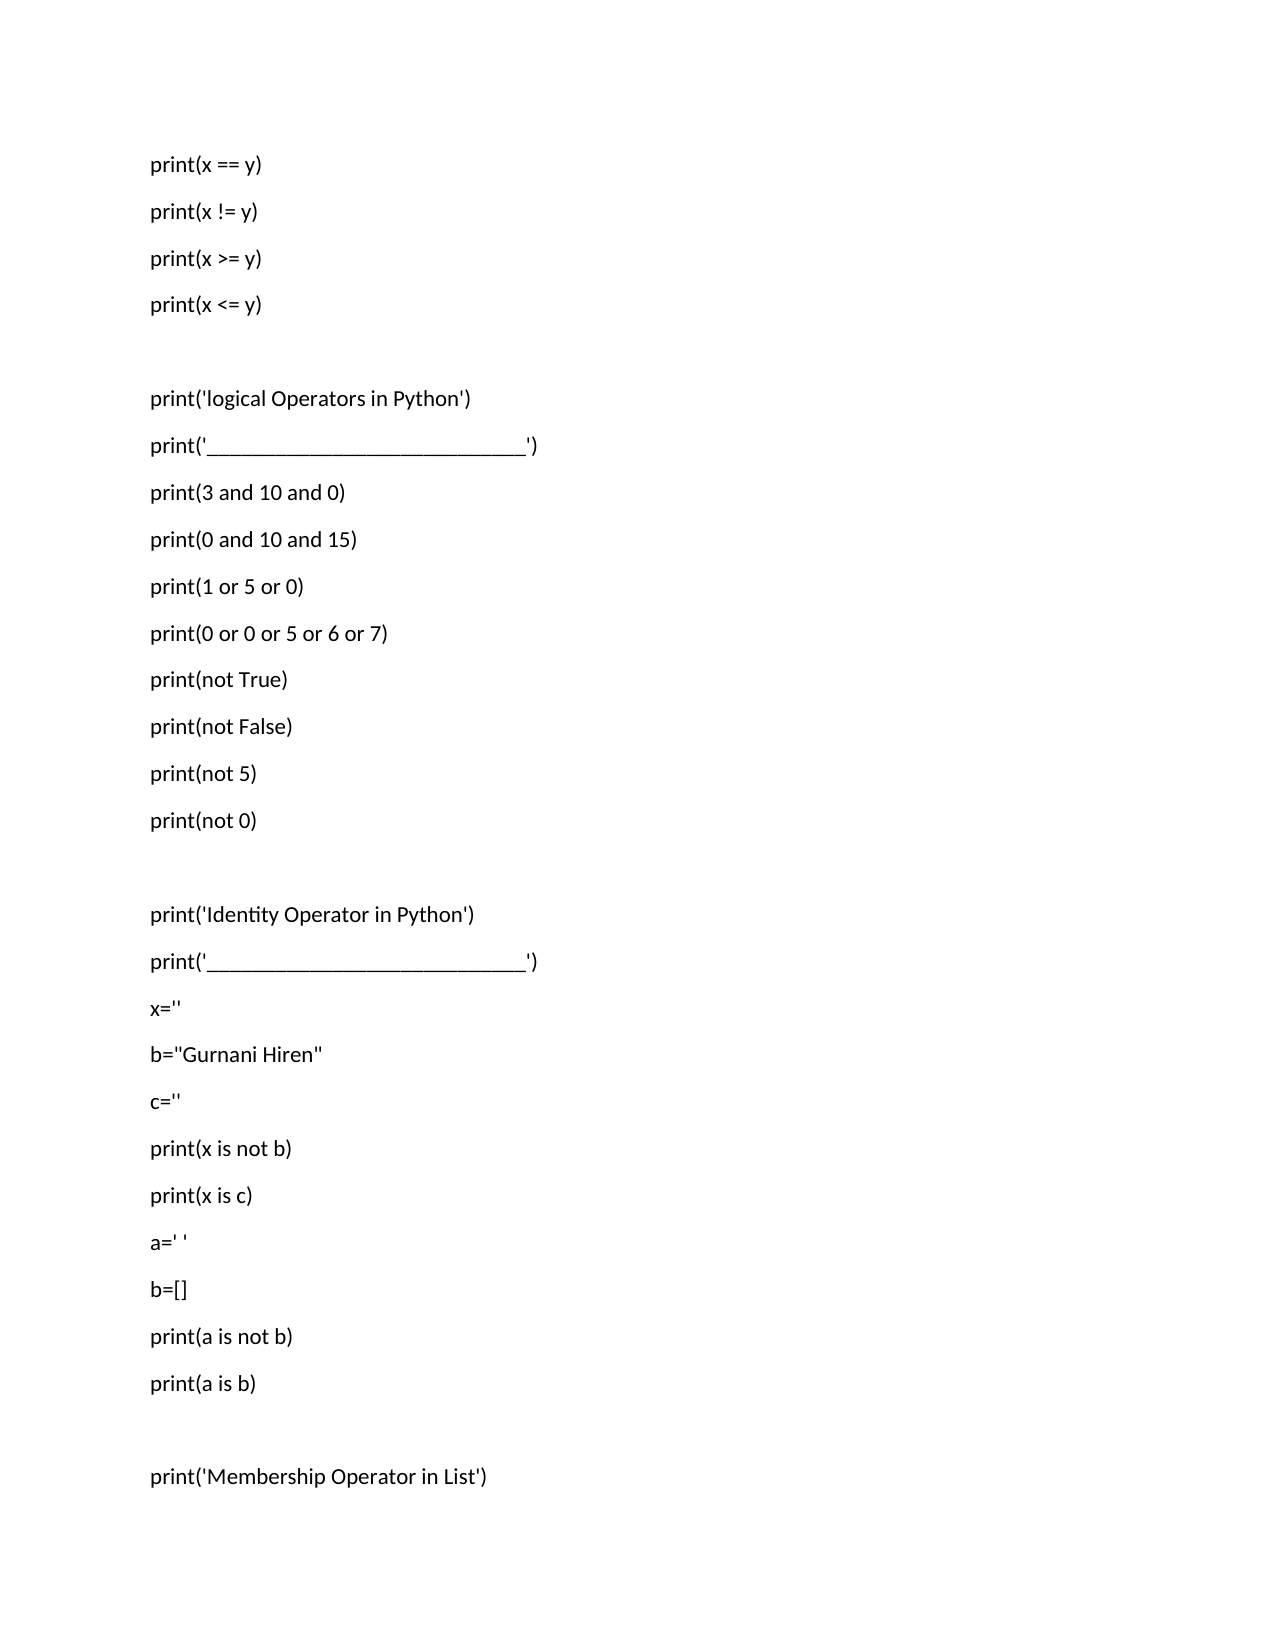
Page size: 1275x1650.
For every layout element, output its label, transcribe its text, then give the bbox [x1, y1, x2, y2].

text print(x >= y) [150, 244, 1125, 272]
text print(0 and 10 and 15) [150, 525, 1125, 553]
text print(a is not b) [150, 1322, 1125, 1350]
text print(not 5) [150, 759, 1125, 787]
text print('Membership Operator in List') [150, 1462, 1125, 1491]
text print(not False) [150, 712, 1125, 741]
text print('____________________________') [150, 431, 1125, 459]
text a=' ' [150, 1228, 1125, 1256]
text x='' [150, 994, 1125, 1022]
text print('logical Operators in Python') [150, 384, 1125, 412]
text print(not 0) [150, 806, 1125, 834]
text print(x == y) [150, 150, 1125, 178]
text print(x is not b) [150, 1134, 1125, 1162]
text print(0 or 0 or 5 or 6 or 7) [150, 619, 1125, 647]
text print(x != y) [150, 197, 1125, 225]
text b="Gurnani Hiren" [150, 1041, 1125, 1069]
text b=[] [150, 1275, 1125, 1303]
text print('Identity Operator in Python') [150, 900, 1125, 928]
text print(a is b) [150, 1369, 1125, 1397]
text print(x <= y) [150, 291, 1125, 319]
text print(1 or 5 or 0) [150, 572, 1125, 600]
text print(3 and 10 and 0) [150, 478, 1125, 506]
text c='' [150, 1087, 1125, 1116]
text print(x is c) [150, 1181, 1125, 1209]
text print(not True) [150, 666, 1125, 694]
text print('____________________________') [150, 947, 1125, 975]
